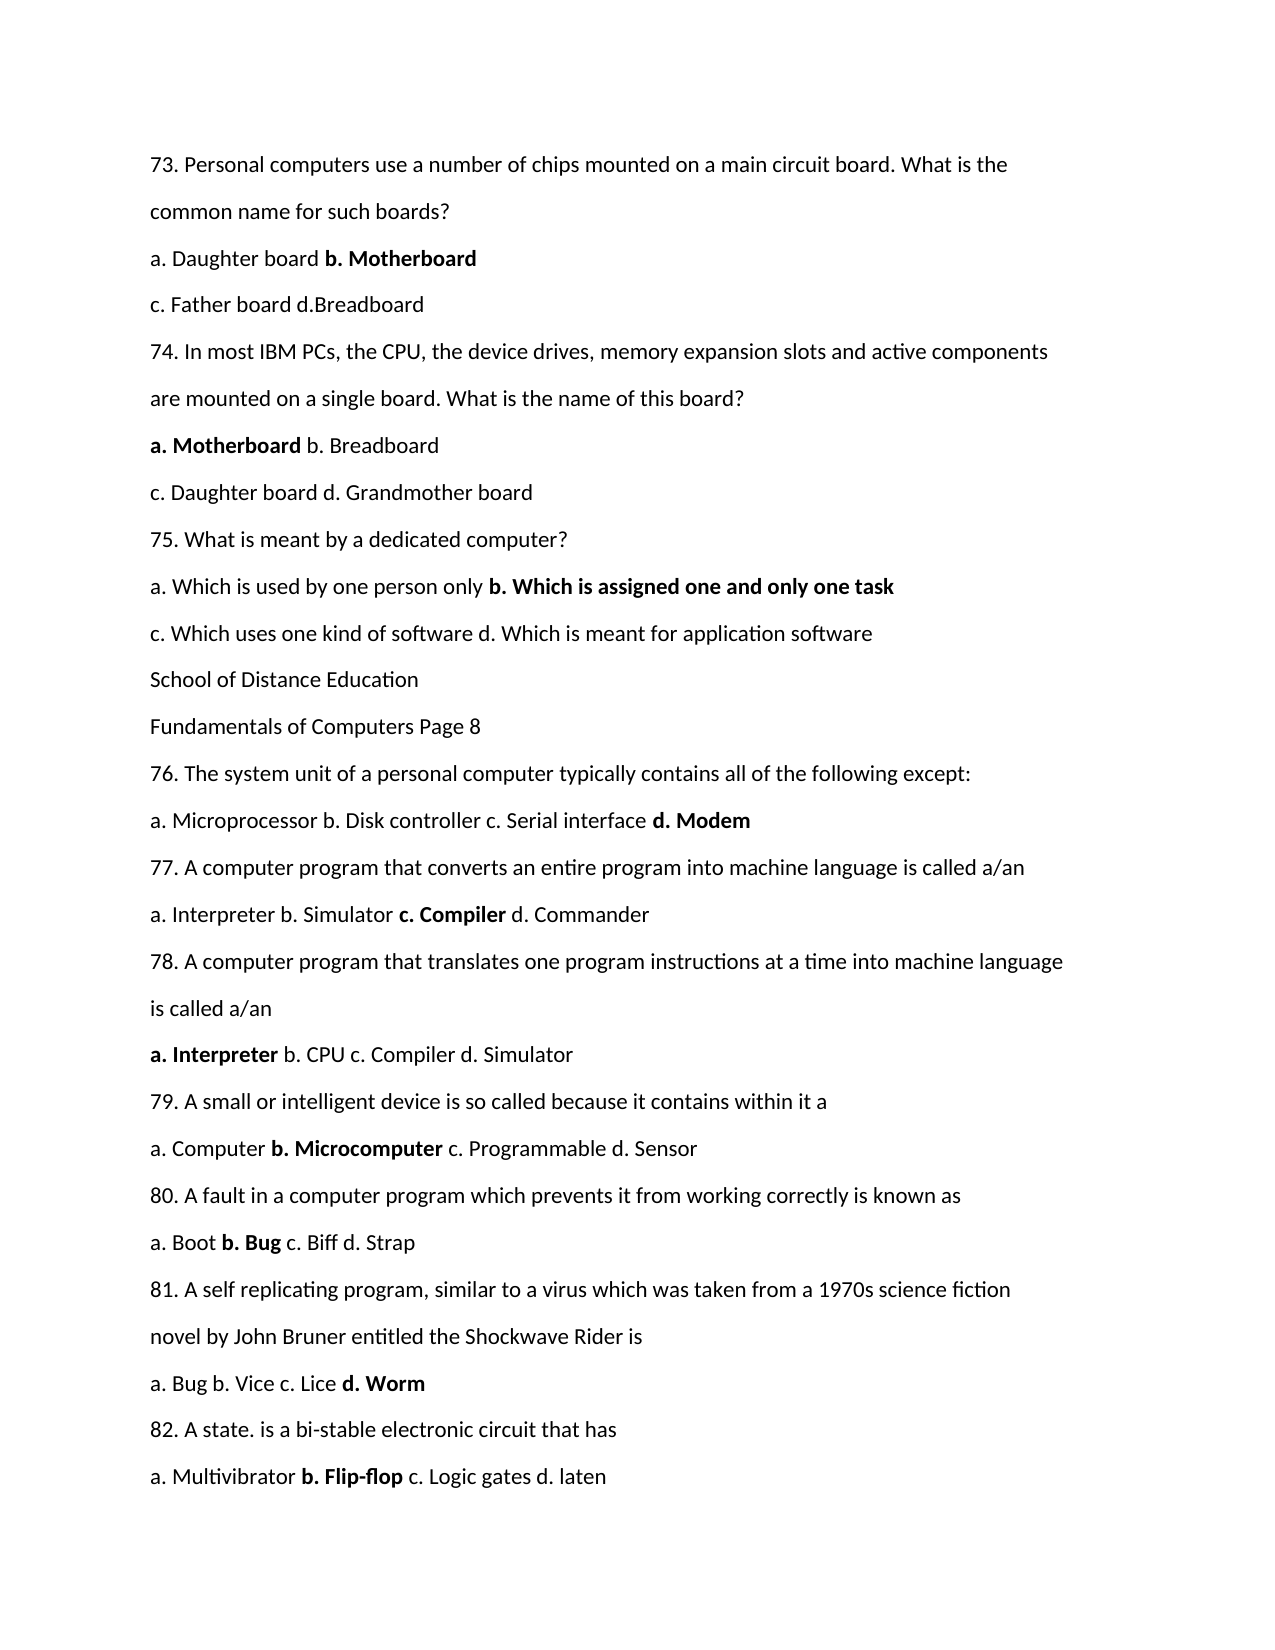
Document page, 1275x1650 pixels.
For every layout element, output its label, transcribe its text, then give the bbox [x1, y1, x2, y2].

text a. Multivibrator b. Flip-flop c. Logic gates d. laten [150, 1462, 1125, 1491]
text a. Boot b. Bug c. Biff d. Strap [150, 1228, 1125, 1256]
text 79. A small or intelligent device is so called because it contains within it a [150, 1087, 1125, 1116]
text 78. A computer program that translates one program instructions at a time into machine language [150, 947, 1125, 975]
text School of Distance Education [150, 666, 1125, 694]
text is called a/an [150, 994, 1125, 1022]
text 76. The system unit of a personal computer typically contains all of the following except: [150, 759, 1125, 787]
text 77. A computer program that converts an entire program into machine language is called a/an [150, 853, 1125, 881]
text 81. A self replicating program, similar to a virus which was taken from a 1970s science fiction [150, 1275, 1125, 1303]
text 80. A fault in a computer program which prevents it from working correctly is known as [150, 1181, 1125, 1209]
text 75. What is meant by a dedicated computer? [150, 525, 1125, 553]
text 73. Personal computers use a number of chips mounted on a main circuit board. What is the [150, 150, 1125, 178]
text common name for such boards? [150, 197, 1125, 225]
text a. Motherboard b. Breadboard [150, 431, 1125, 459]
text c. Father board d.Breadboard [150, 291, 1125, 319]
text c. Which uses one kind of software d. Which is meant for application software [150, 619, 1125, 647]
text a. Which is used by one person only b. Which is assigned one and only one task [150, 572, 1125, 600]
text novel by John Bruner entitled the Shockwave Rider is [150, 1322, 1125, 1350]
text Fundamentals of Computers Page 8 [150, 712, 1125, 741]
text are mounted on a single board. What is the name of this board? [150, 384, 1125, 412]
text a. Computer b. Microcomputer c. Programmable d. Sensor [150, 1134, 1125, 1162]
text a. Daughter board b. Motherboard [150, 244, 1125, 272]
text a. Bug b. Vice c. Lice d. Worm [150, 1369, 1125, 1397]
text a. Interpreter b. CPU c. Compiler d. Simulator [150, 1041, 1125, 1069]
text a. Microprocessor b. Disk controller c. Serial interface d. Modem [150, 806, 1125, 834]
text a. Interpreter b. Simulator c. Compiler d. Commander [150, 900, 1125, 928]
text c. Daughter board d. Grandmother board [150, 478, 1125, 506]
text 82. A state. is a bi-stable electronic circuit that has [150, 1416, 1125, 1444]
text 74. In most IBM PCs, the CPU, the device drives, memory expansion slots and active components [150, 337, 1125, 366]
